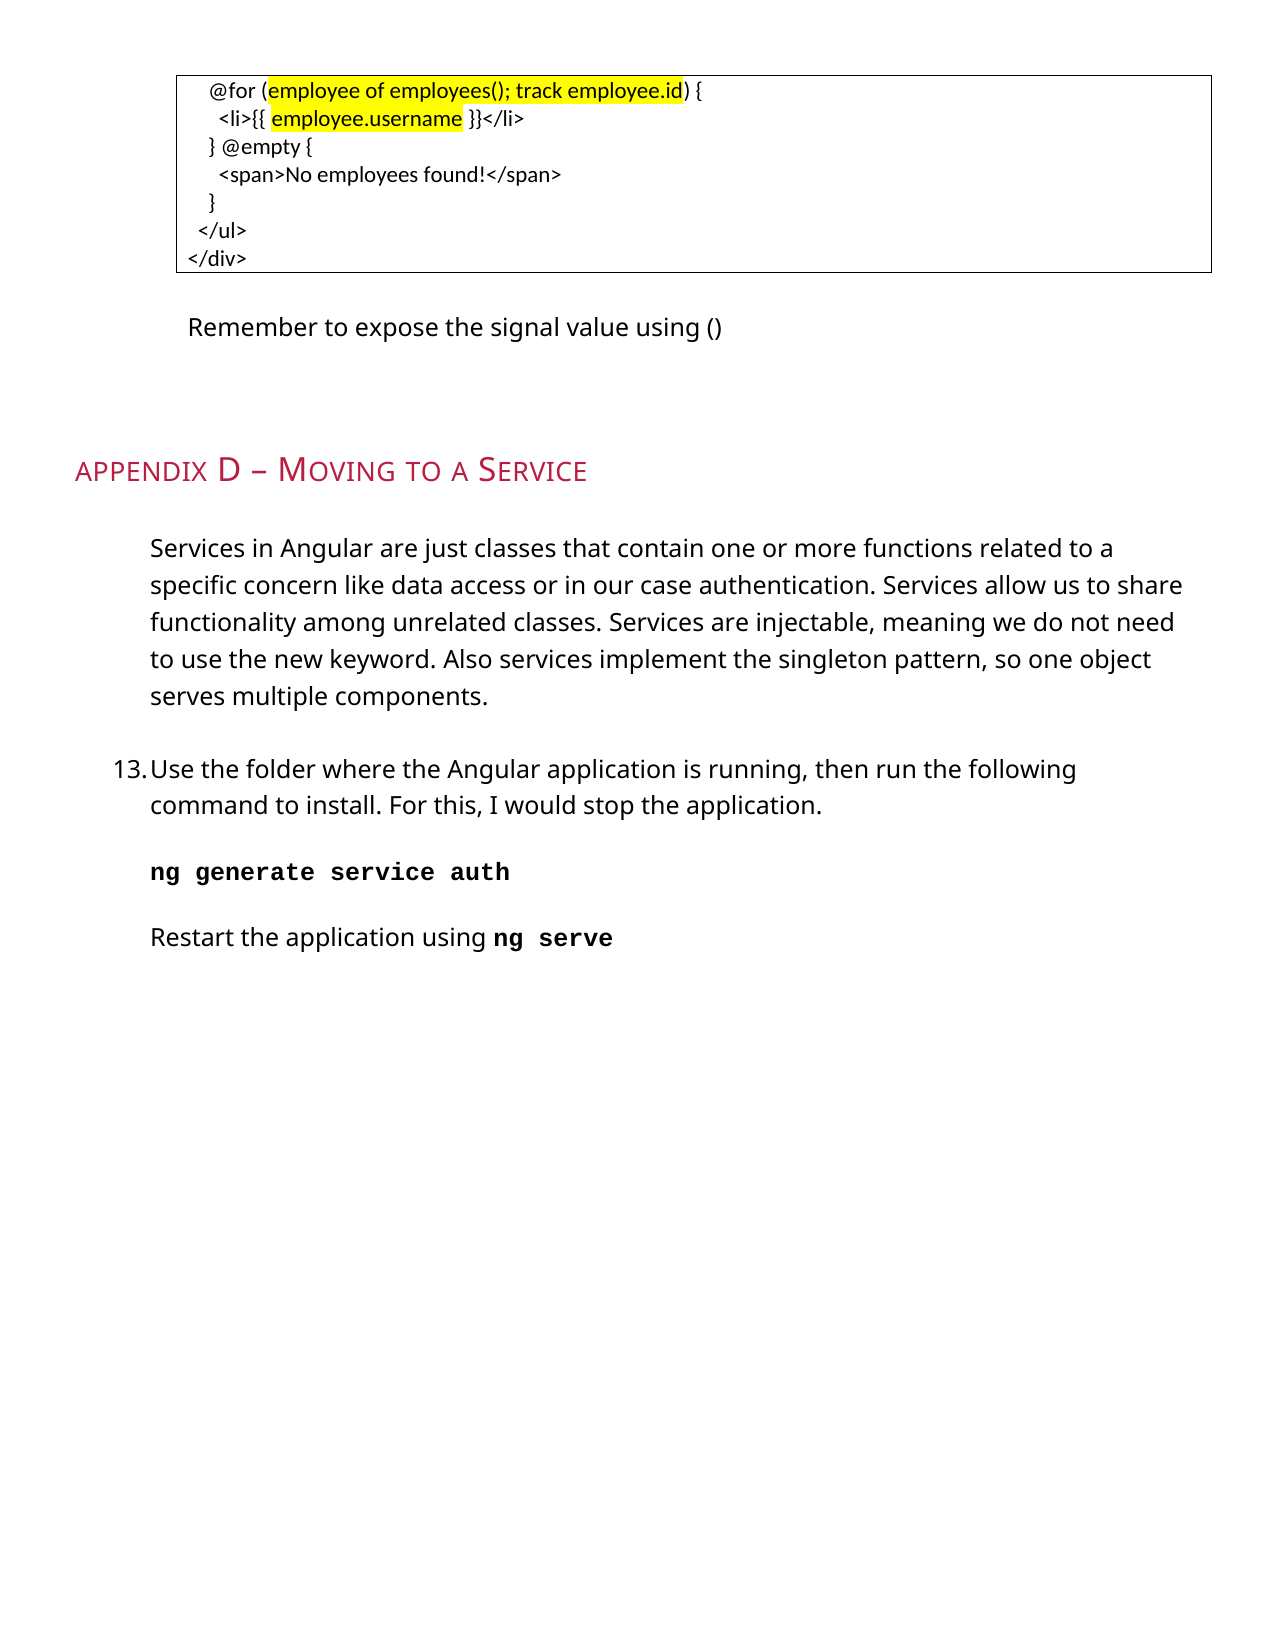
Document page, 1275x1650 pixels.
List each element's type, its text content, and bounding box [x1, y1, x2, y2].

list Services in Angular are just classes that contain one or more functions related to a specific concern like data access or in our case authentication. Services allow us to share functionality among unrelated classes. Services are injectable, meaning we do not need to use the new keyword. Also services implement the singleton pattern, so one object serves multiple components. [150, 494, 1200, 712]
list Use the folder where the Angular application is running, then run the following command to install. For this, I would stop the application. ng generate service auth [112, 752, 1200, 917]
list Remember to expose the signal value using () [187, 310, 1200, 344]
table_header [177, 76, 1211, 272]
subtitle appendix D – Moving to a Service [75, 445, 1200, 491]
list Restart the application using ng serve [150, 919, 1200, 953]
